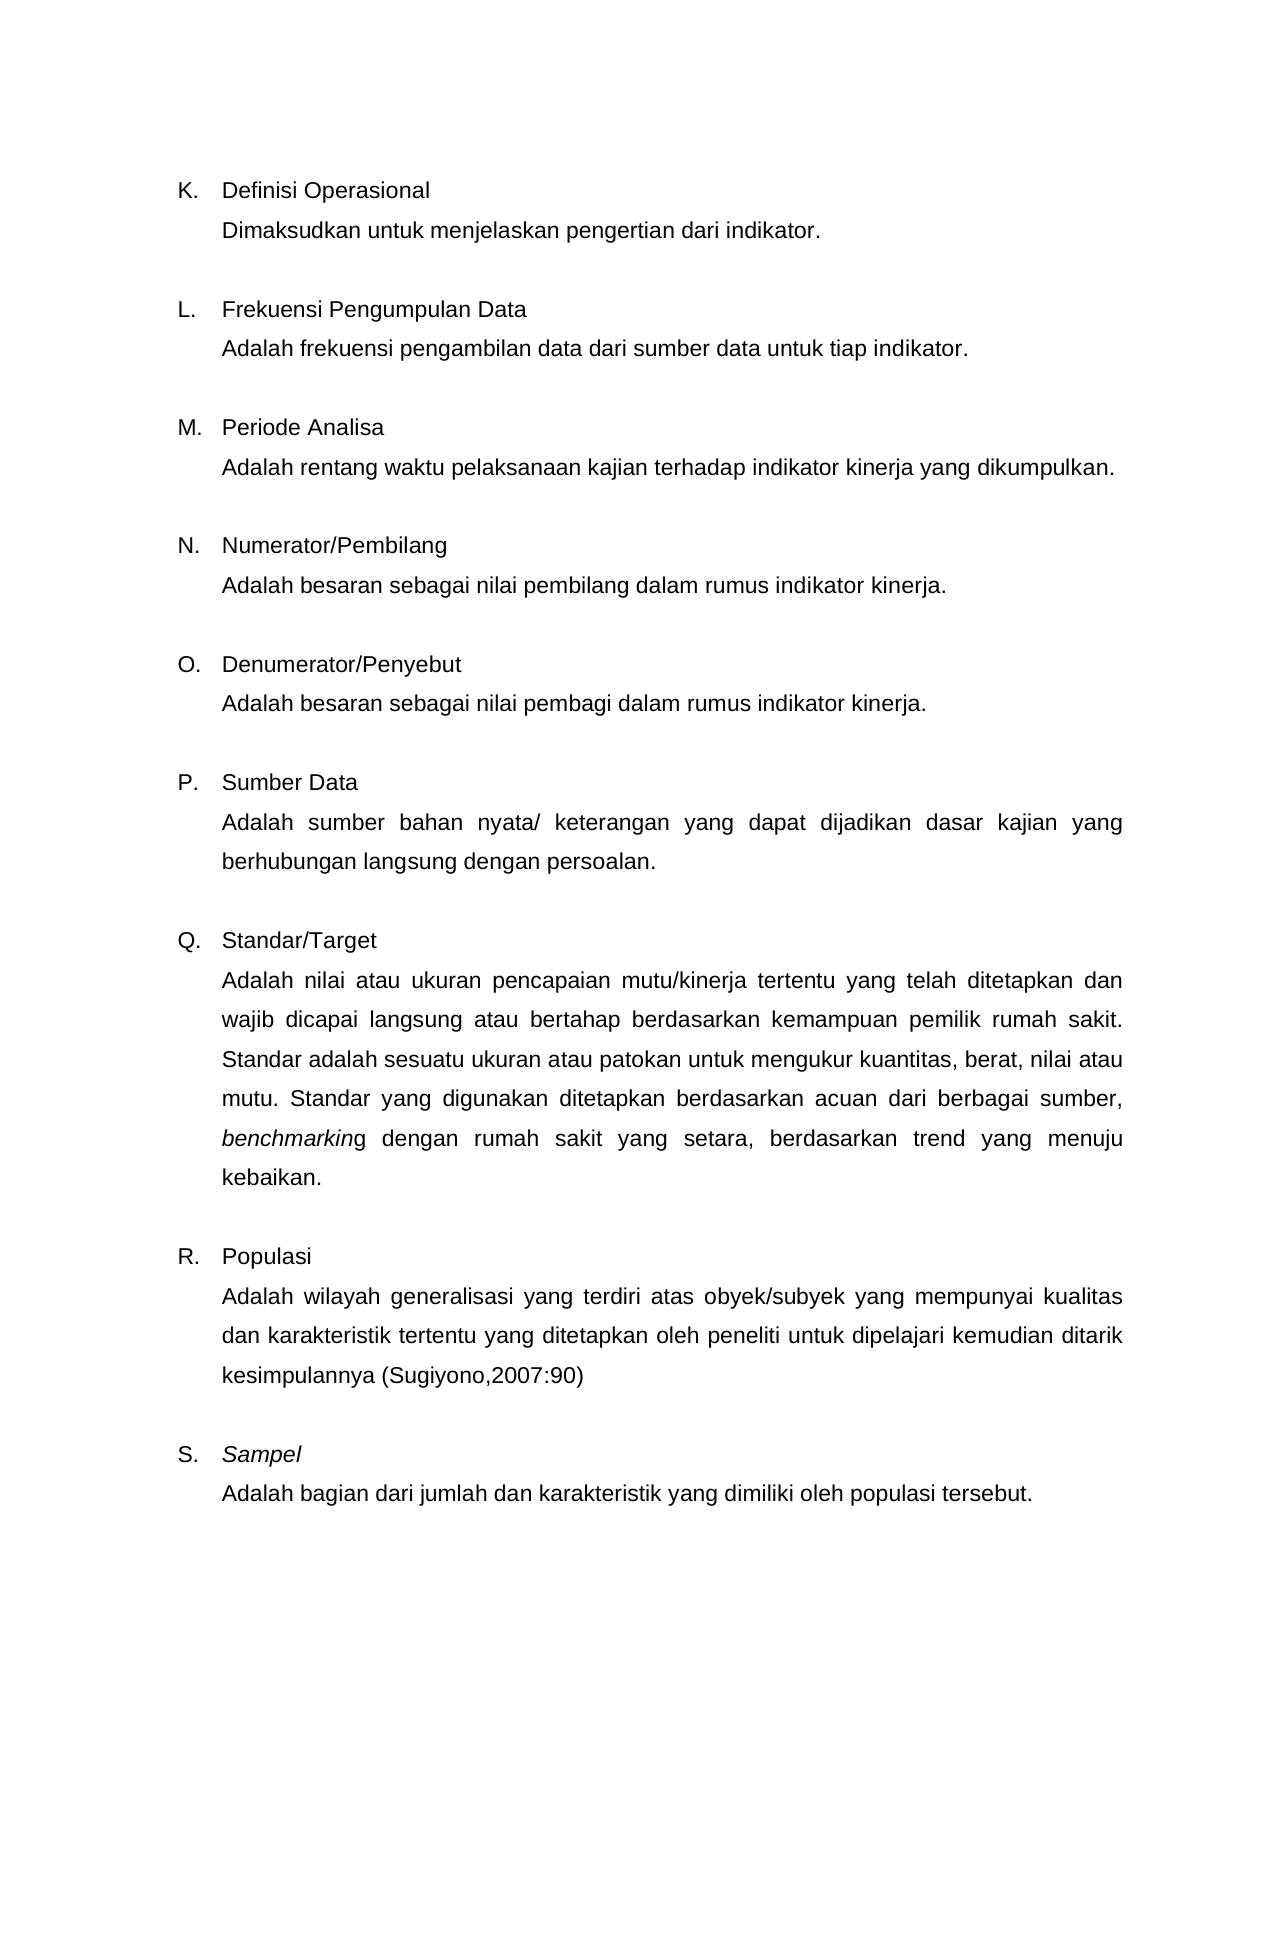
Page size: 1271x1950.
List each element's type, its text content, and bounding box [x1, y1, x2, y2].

list Adalah frekuensi pengambilan data dari sumber data untuk tiap indikator. [222, 335, 1123, 361]
list Adalah besaran sebagai nilai pembilang dalam rumus indikator kinerja. [222, 572, 1123, 598]
list Adalah bagian dari jumlah dan karakteristik yang dimiliki oleh populasi tersebut. [222, 1480, 1123, 1506]
list Standar/Target [177, 927, 1123, 954]
list Adalah nilai atau ukuran pencapaian mutu/kinerja tertentu yang telah ditetapkan dan wajib dicapai langsung atau bertahap berdasarkan kemampuan pemilik rumah sakit. Standar adalah sesuatu ukuran atau patokan untuk mengukur kuantitas, berat, nilai atau mutu. Standar yang digunakan ditetapkan berdasarkan acuan dari berbagai sumber, benchmarking dengan rumah sakit yang setara, berdasarkan trend yang menuju kebaikan. [222, 967, 1123, 1191]
list Frekuensi Pengumpulan Data [177, 296, 1123, 322]
list Adalah rentang waktu pelaksanaan kajian terhadap indikator kinerja yang dikumpulkan. [222, 453, 1123, 480]
list Numerator/Pembilang [177, 532, 1123, 559]
list Adalah sumber bahan nyata/ keterangan yang dapat dijadikan dasar kajian yang berhubungan langsung dengan persoalan. [222, 809, 1123, 875]
list Adalah besaran sebagai nilai pembagi dalam rumus indikator kinerja. [222, 690, 1123, 717]
list Dimaksudkan untuk menjelaskan pengertian dari indikator. [222, 217, 1123, 243]
list Sampel [177, 1441, 1123, 1467]
list Definisi Operasional [177, 177, 1123, 203]
list Adalah wilayah generalisasi yang terdiri atas obyek/subyek yang mempunyai kualitas dan karakteristik tertentu yang ditetapkan oleh peneliti untuk dipelajari kemudian ditarik kesimpulannya (Sugiyono,2007:90) [222, 1283, 1123, 1388]
list Sumber Data [177, 769, 1123, 796]
list Populasi [177, 1243, 1123, 1269]
list Periode Analisa [177, 414, 1123, 440]
list Denumerator/Penyebut [177, 651, 1123, 677]
